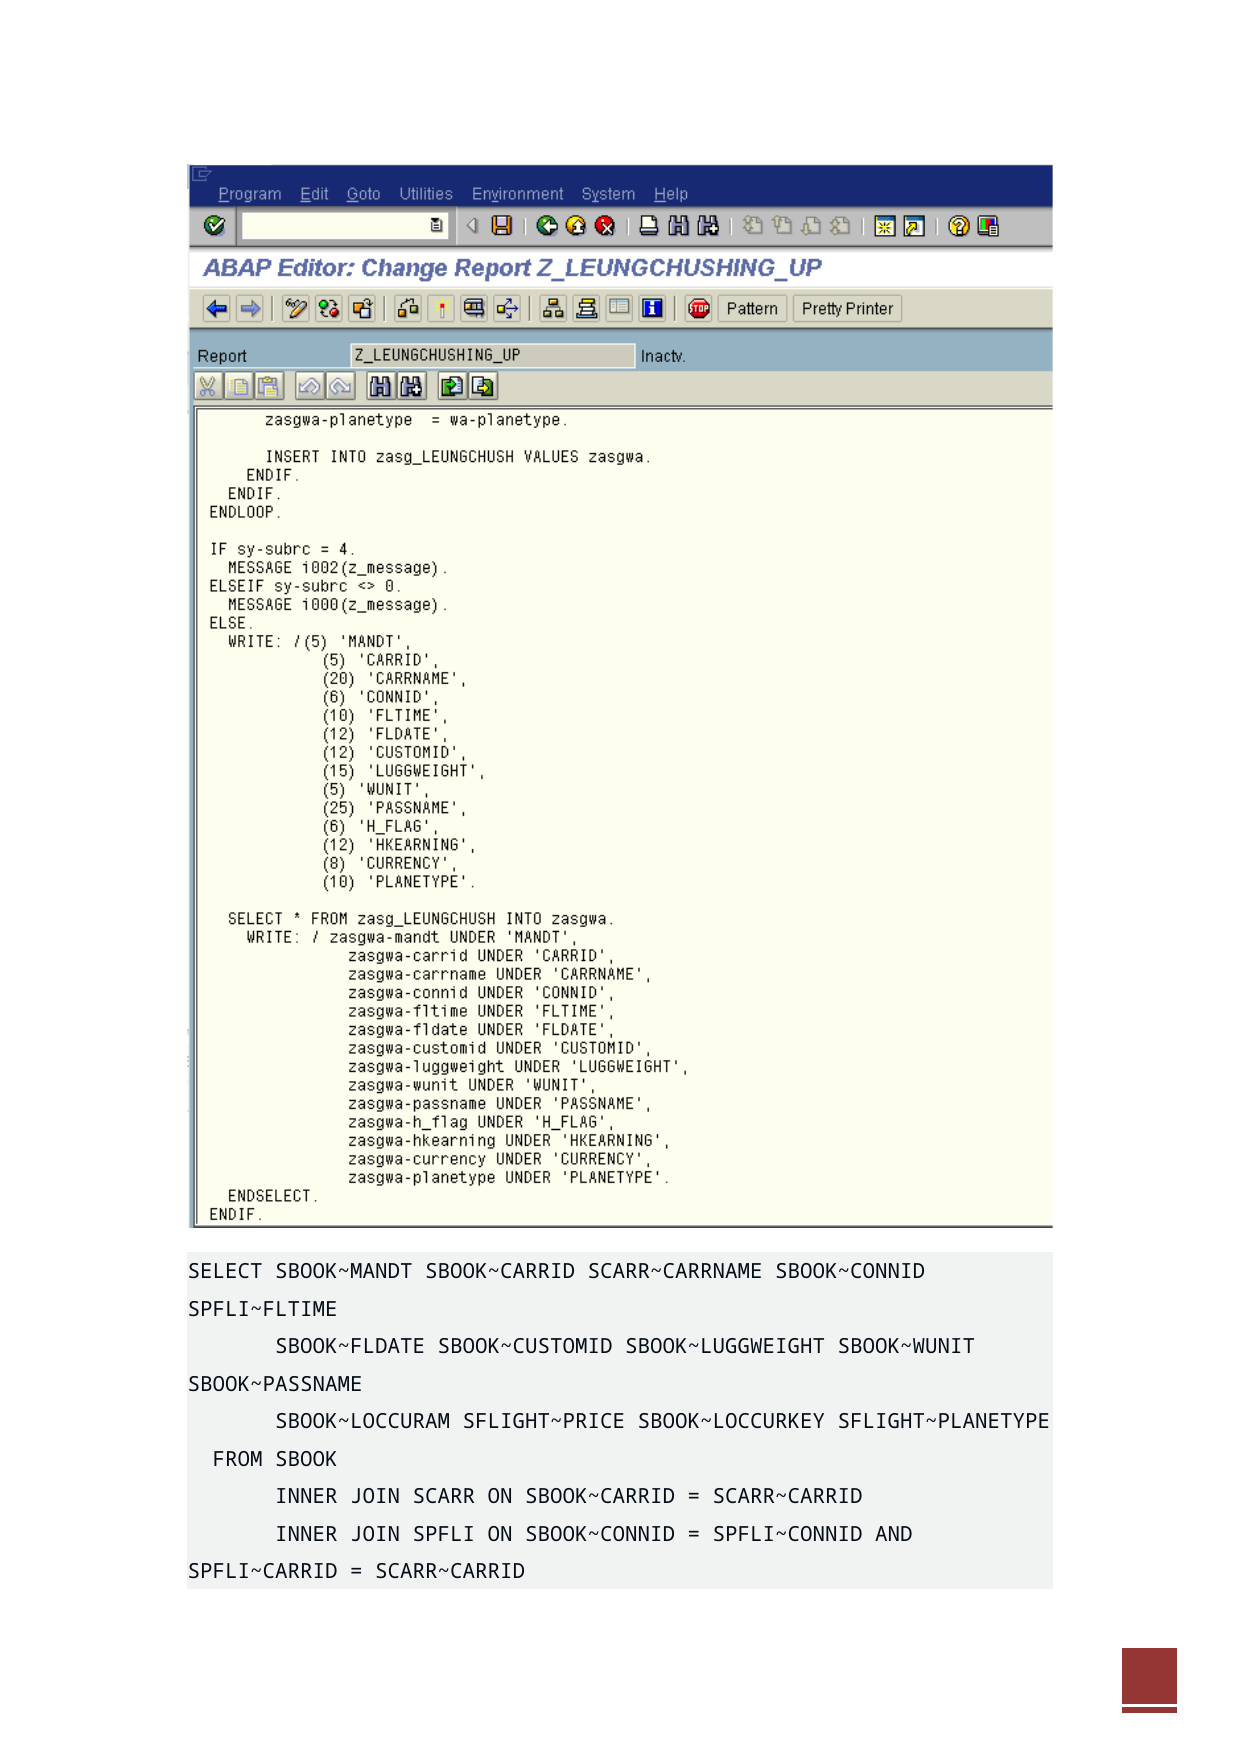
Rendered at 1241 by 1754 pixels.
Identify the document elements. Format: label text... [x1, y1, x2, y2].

text INNER JOIN SCARR ON SBOOK~CARRID = SCARR~CARRID [187, 1477, 1053, 1514]
text INNER JOIN SPFLI ON SBOOK~CONNID = SPFLI~CONNID AND SPFLI~CARRID = SCARR~CARRID [187, 1514, 1053, 1589]
text SBOOK~FLDATE SBOOK~CUSTOMID SBOOK~LUGGWEIGHT SBOOK~WUNIT SBOOK~PASSNAME [187, 1327, 1053, 1402]
picture [187, 164, 1053, 1228]
text SBOOK~LOCCURAM SFLIGHT~PRICE SBOOK~LOCCURKEY SFLIGHT~PLANETYPE [187, 1402, 1053, 1439]
text SELECT SBOOK~MANDT SBOOK~CARRID SCARR~CARRNAME SBOOK~CONNID SPFLI~FLTIME [187, 1252, 1053, 1327]
text FROM SBOOK [187, 1439, 1053, 1477]
